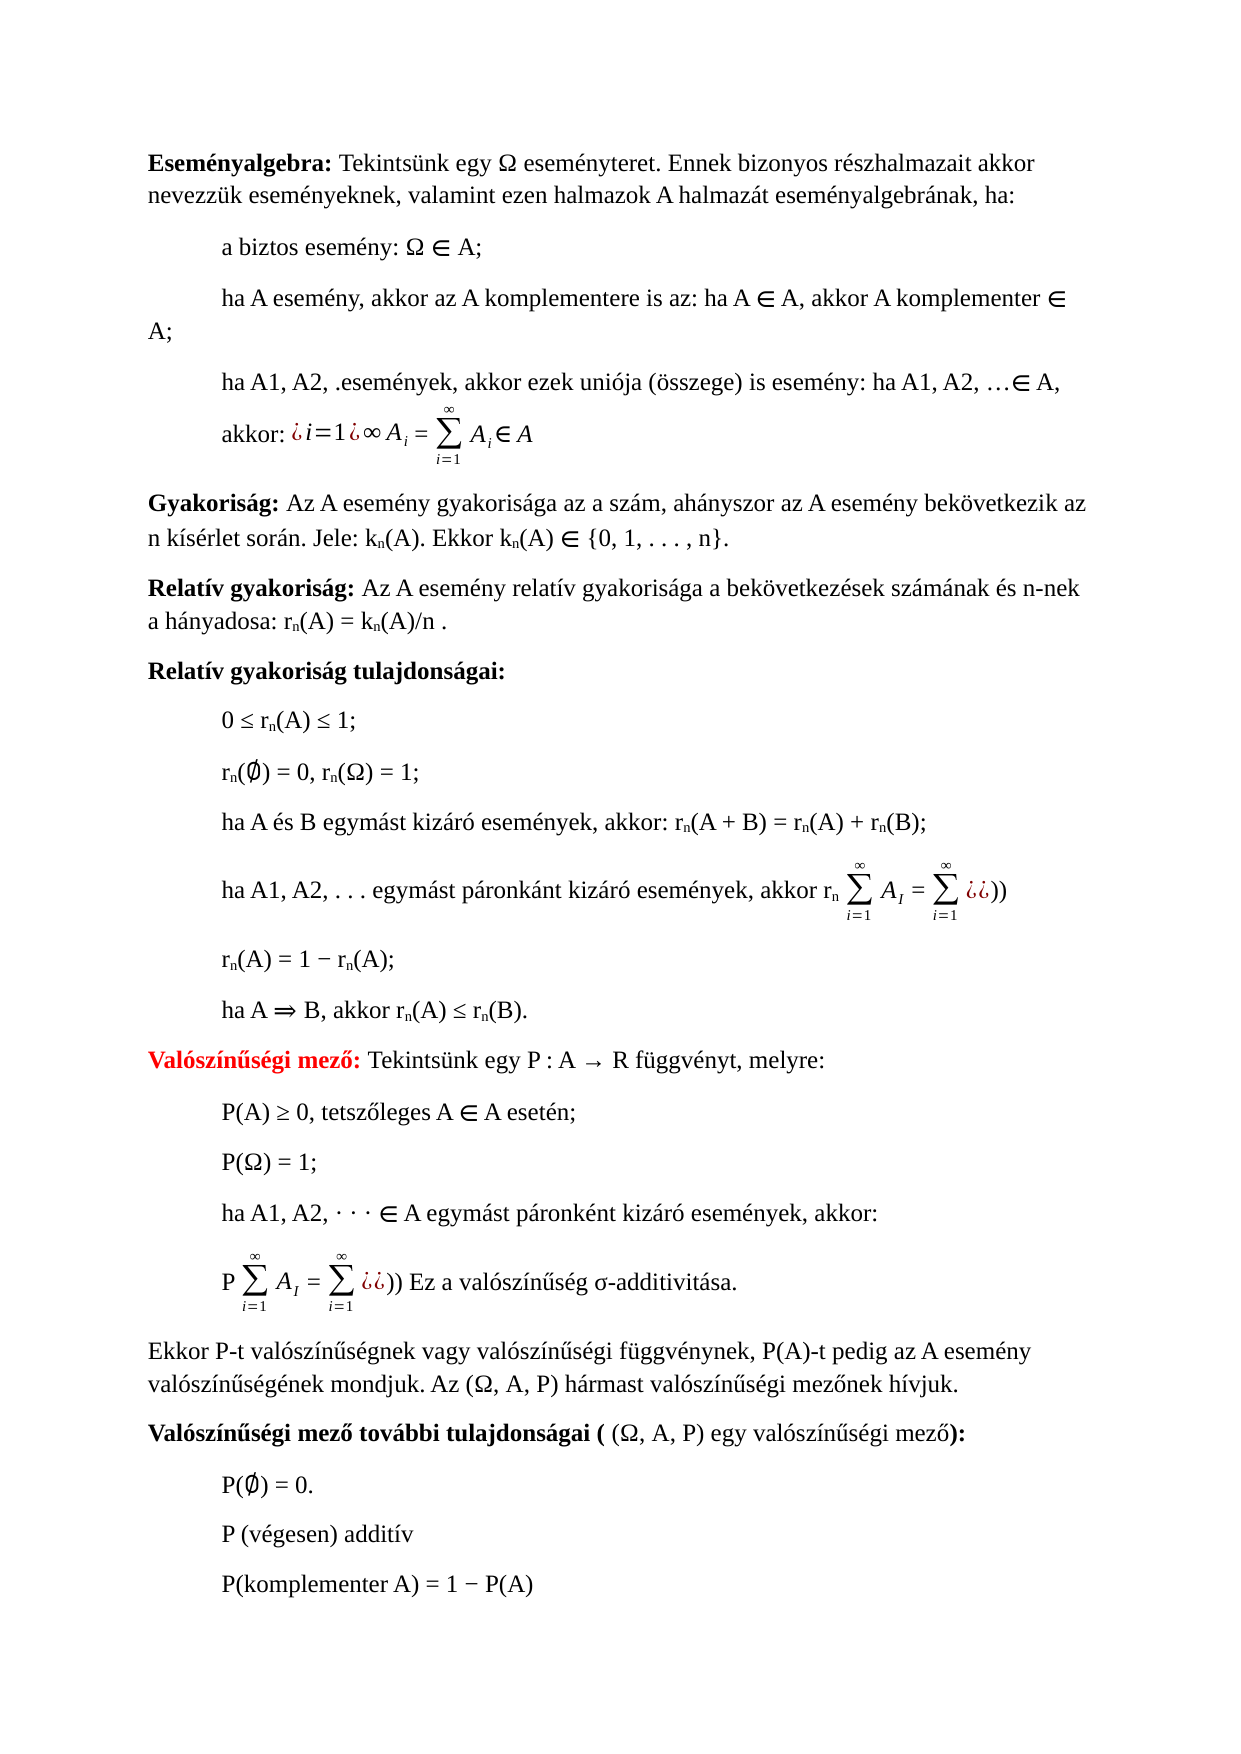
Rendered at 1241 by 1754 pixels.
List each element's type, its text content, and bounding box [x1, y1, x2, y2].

text Valószínűségi mező: Tekintsünk egy P : A → R függvényt, melyre: [148, 1046, 1093, 1074]
text Relatív gyakoriság: Az A esemény relatív gyakorisága a bekövetkezések számának és n-nek a hányadosa: rn(A) = kn(A)/n . [148, 573, 1093, 635]
text a biztos esemény: Ω ∈ A; [148, 230, 1093, 261]
text P = )) Ez a valószínűség σ-additivitása. [148, 1248, 1093, 1315]
text P(komplementer A) = 1 − P(A) [148, 1569, 1093, 1598]
text Relatív gyakoriság tulajdonságai: [148, 656, 1093, 684]
text P(A) ≥ 0, tetszőleges A ∈ A esetén; [148, 1095, 1093, 1125]
text P(∅) = 0. [148, 1468, 1093, 1498]
text Ekkor P-t valószínűségnek vagy valószínűségi függvénynek, P(A)-t pedig az A esemény valószínűségének mondjuk. Az (Ω, A, P) hármast valószínűségi mezőnek hívjuk. [148, 1336, 1093, 1398]
text Eseményalgebra: Tekintsünk egy Ω eseményteret. Ennek bizonyos részhalmazait akkor nevezzük eseményeknek, valamint ezen halmazok A halmazát eseményalgebrának, ha: [148, 148, 1093, 209]
text ha A és B egymást kizáró események, akkor: rn(A + B) = rn(A) + rn(B); [148, 807, 1093, 835]
text P(Ω) = 1; [148, 1147, 1093, 1175]
text Gyakoriság: Az A esemény gyakorisága az a szám, ahányszor az A esemény bekövetkezik az n kísérlet során. Jele: kn(A). Ekkor kn(A) ∈ {0, 1, . . . , n}. [148, 488, 1093, 552]
text ha A ⇒ B, akkor rn(A) ≤ rn(B). [148, 994, 1093, 1024]
text Valószínűségi mező további tulajdonságai ( (Ω, A, P) egy valószínűségi mező): [148, 1418, 1093, 1447]
text rn(∅) = 0, rn(Ω) = 1; [148, 755, 1093, 785]
text ha A1, A2, .események, akkor ezek uniója (összege) is esemény: ha A1, A2, …∈ A, akkor: = [221, 366, 1093, 468]
text 0 ≤ rn(A) ≤ 1; [148, 706, 1093, 734]
text ha A esemény, akkor az A komplementere is az: ha A ∈ A, akkor A komplementer ∈ A; [148, 282, 1093, 345]
text P (végesen) additív [148, 1519, 1093, 1548]
text rn(A) = 1 − rn(A); [148, 944, 1093, 973]
text ha A1, A2, . . . egymást páronkánt kizáró események, akkor rn = )) [148, 856, 1093, 923]
text ha A1, A2, · · · ∈ A egymást páronként kizáró események, akkor: [148, 1196, 1093, 1226]
